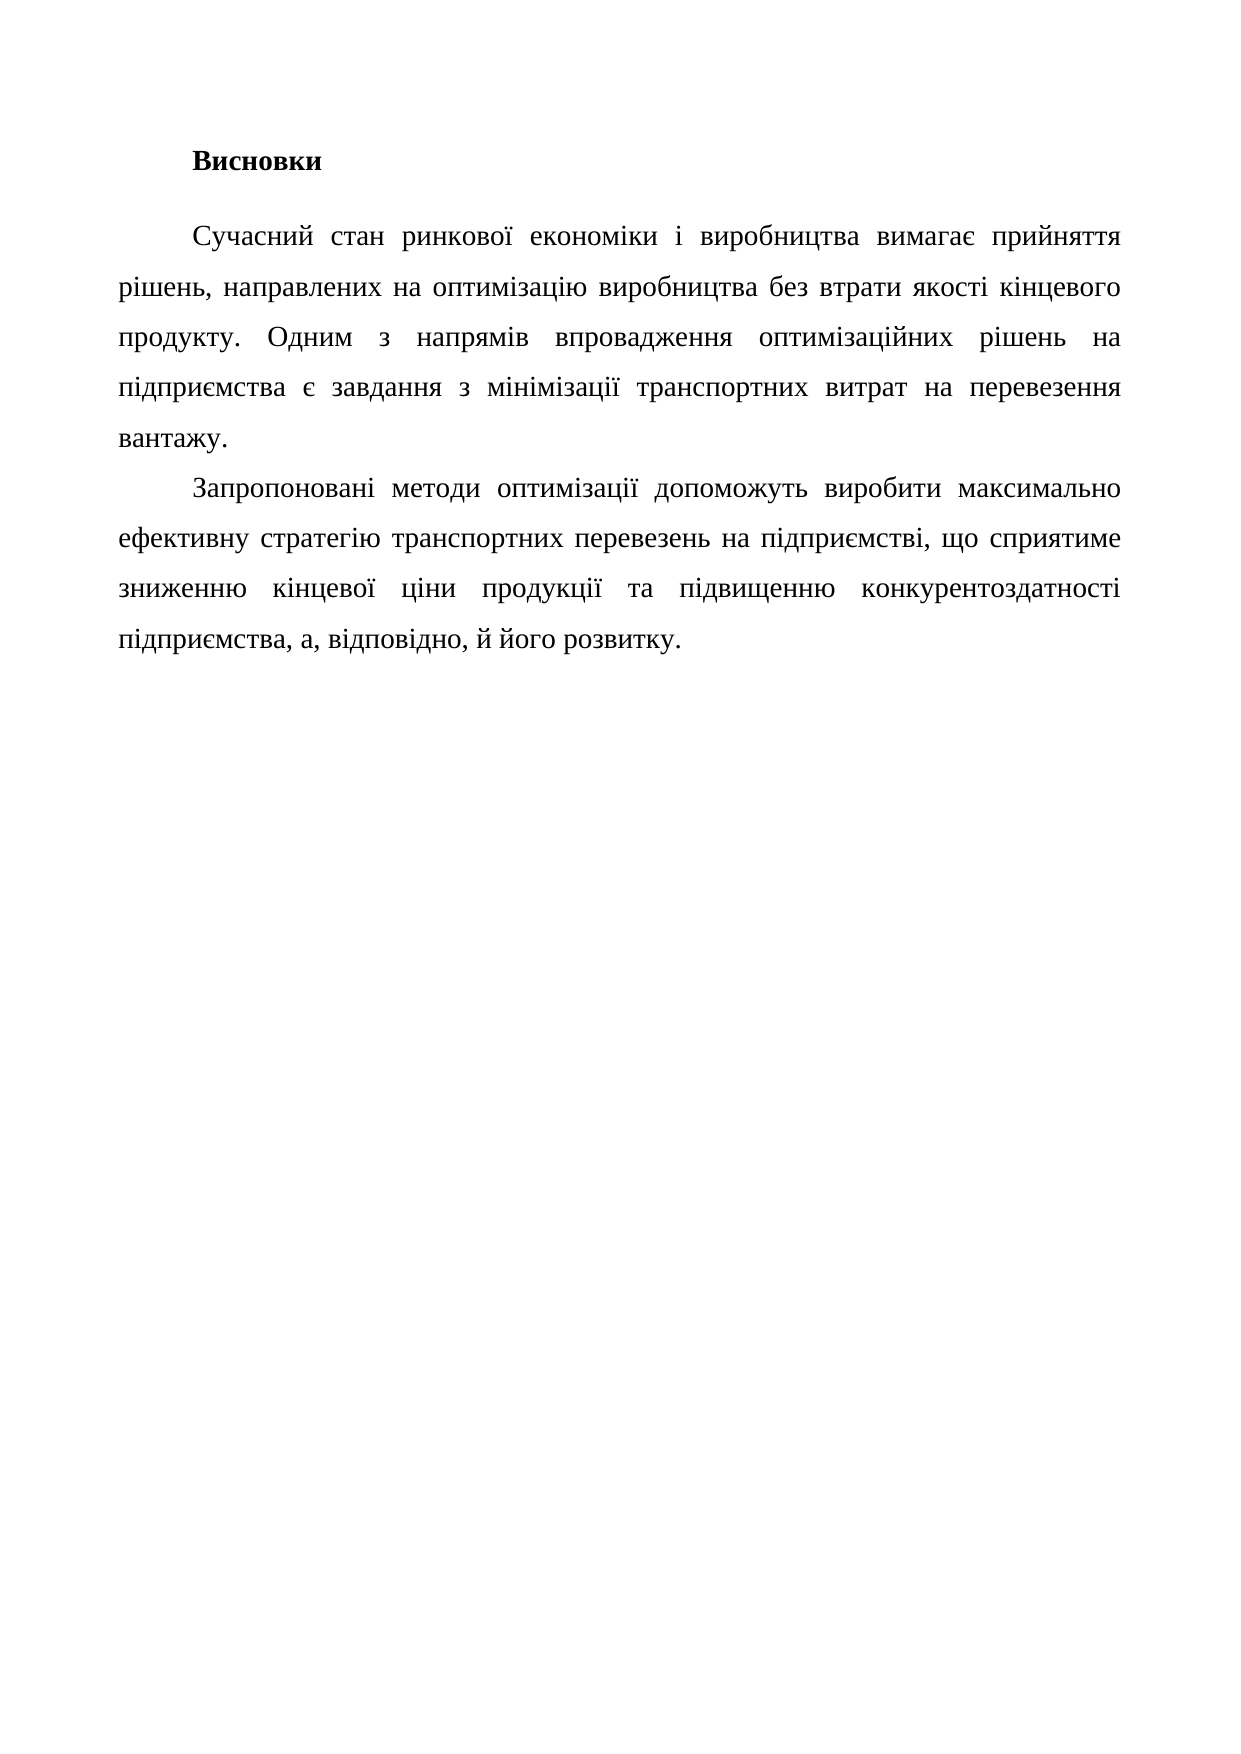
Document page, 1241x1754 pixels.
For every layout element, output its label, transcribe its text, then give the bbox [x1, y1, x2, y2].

text Запропоновані методи оптимізації допоможуть виробити максимально ефективну стратегію транспортних перевезень на підприємстві, що сприятиме зниженню кінцевої ціни продукції та підвищенню конкурентоздатності підприємства, а, відповідно, й його розвитку. [118, 470, 1122, 654]
text Сучасний стан ринкової економіки і виробництва вимагає прийняття рішень, направлених на оптимізацію виробництва без втрати якості кінцевого продукту. Одним з напрямів впровадження оптимізаційних рішень на підприємства є завдання з мінімізації транспортних витрат на перевезення вантажу. [118, 218, 1122, 453]
subtitle Висновки [118, 143, 1122, 177]
